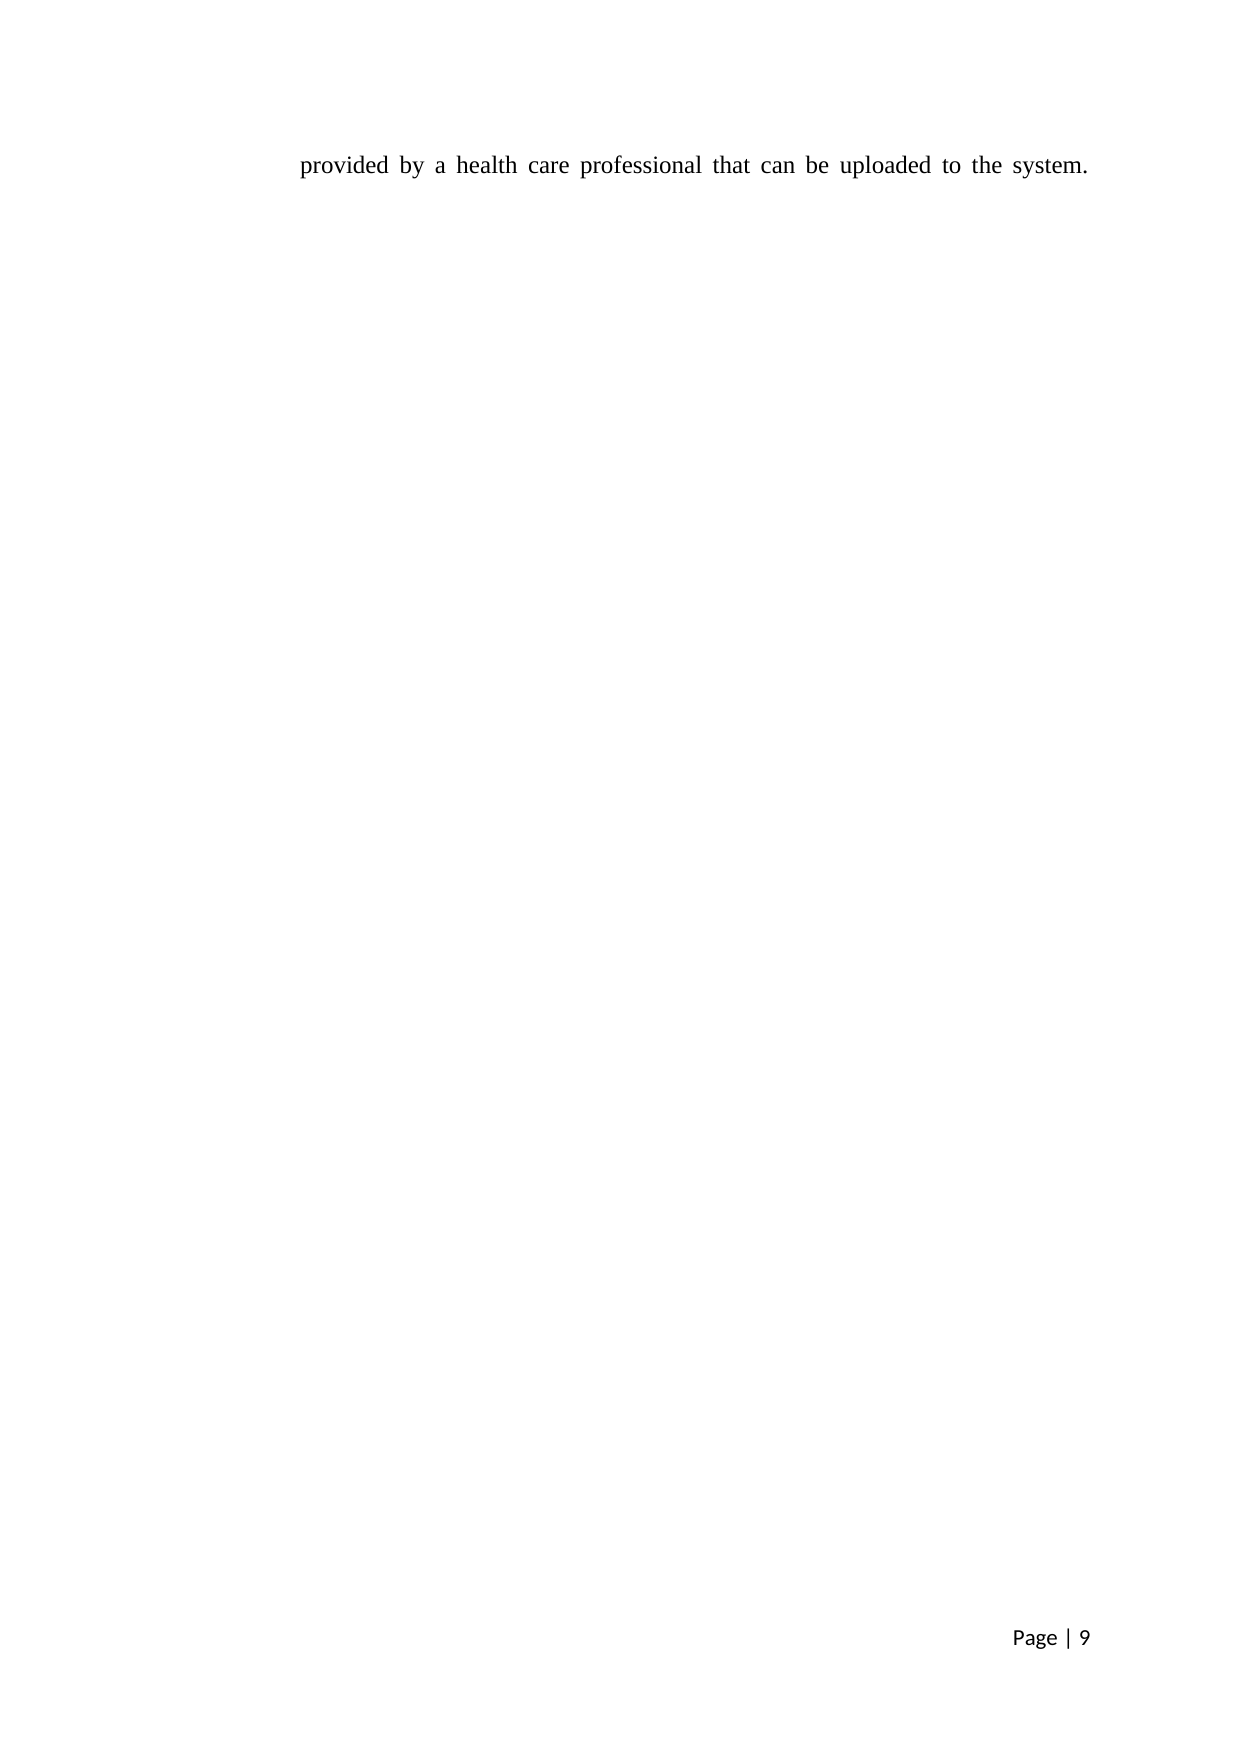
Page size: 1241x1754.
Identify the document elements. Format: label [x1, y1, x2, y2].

list [262, 150, 1090, 221]
